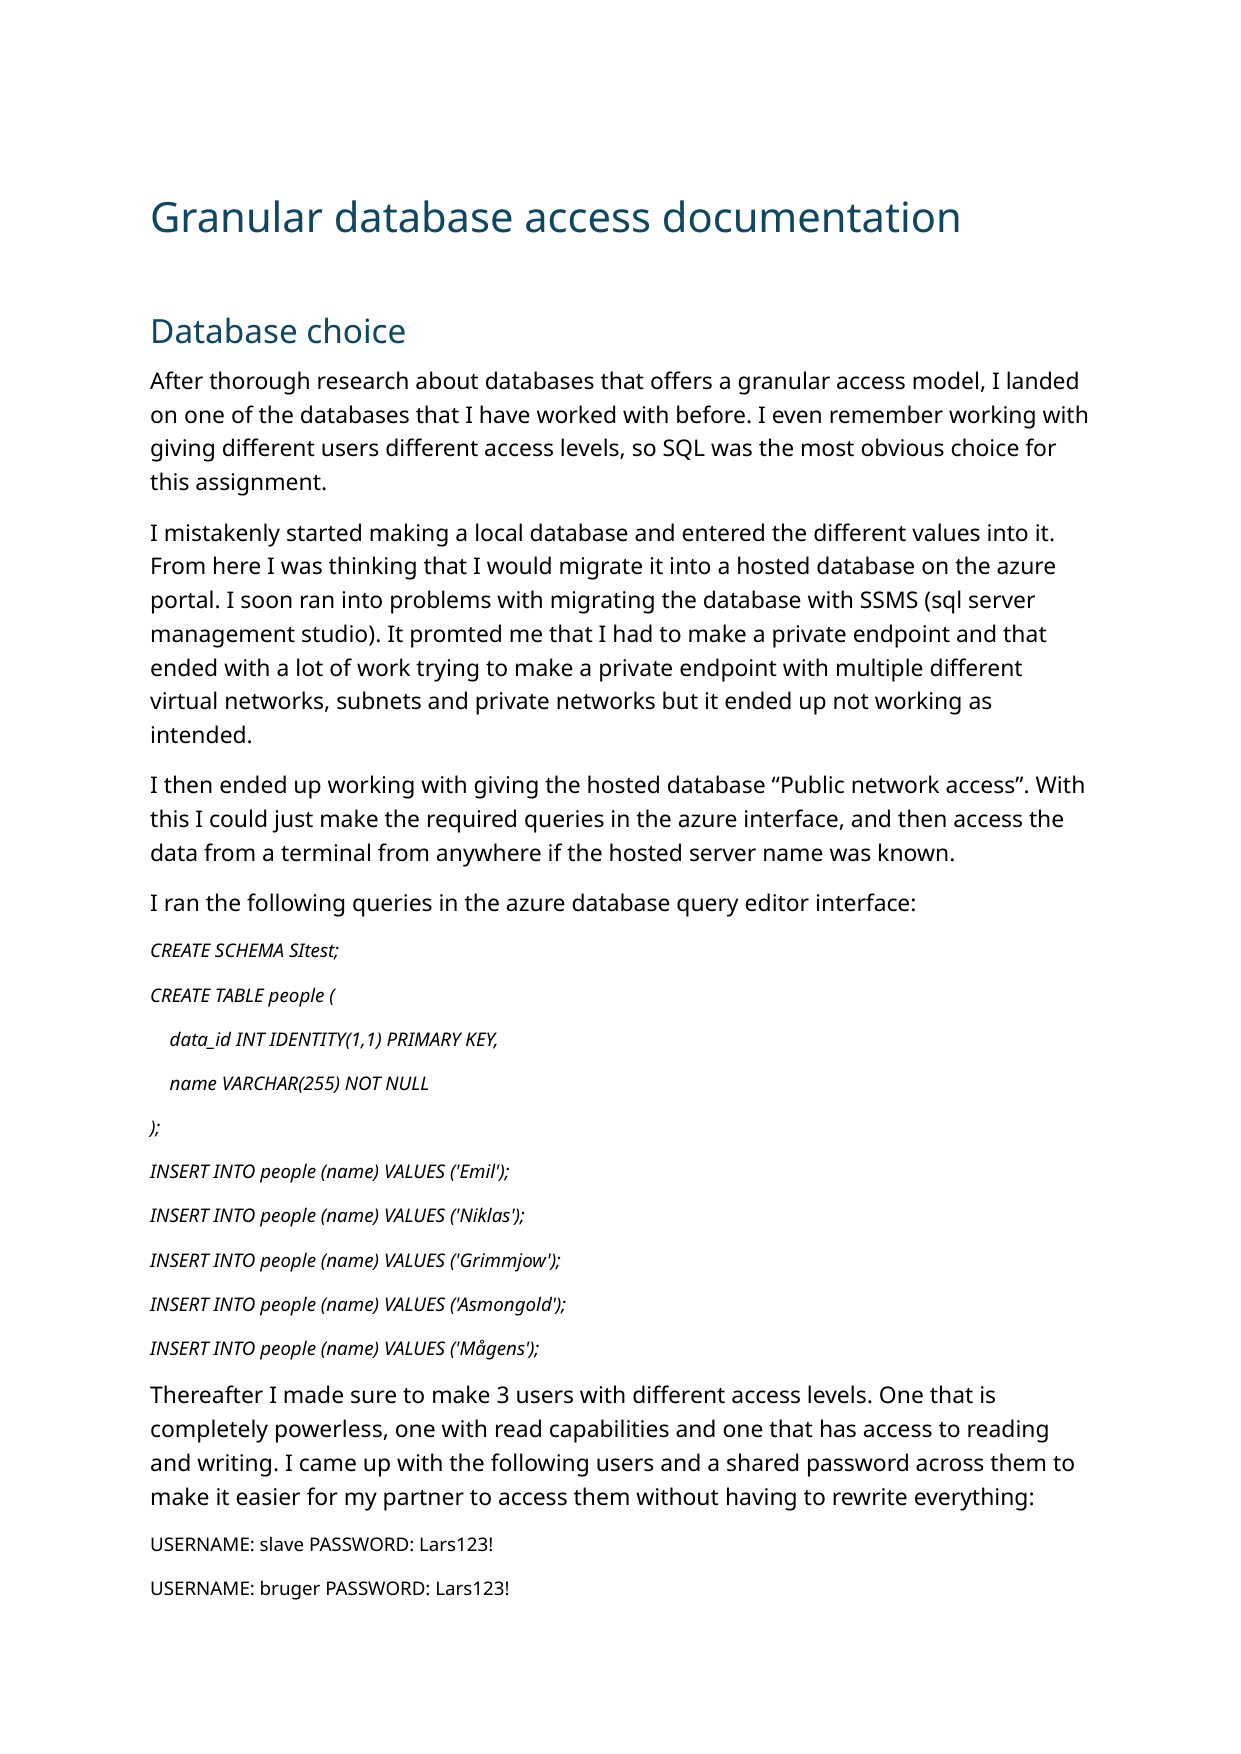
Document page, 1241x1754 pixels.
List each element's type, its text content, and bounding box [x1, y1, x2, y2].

text USERNAME: slave PASSWORD: Lars123! [150, 1531, 1090, 1557]
subtitle Database choice [150, 307, 1090, 353]
text CREATE TABLE people ( [150, 982, 1090, 1007]
text INSERT INTO people (name) VALUES ('Mågens'); [150, 1335, 1090, 1361]
text USERNAME: bruger PASSWORD: Lars123! [150, 1575, 1090, 1601]
text ); [150, 1114, 1090, 1140]
text CREATE SCHEMA SItest; [150, 938, 1090, 963]
text INSERT INTO people (name) VALUES ('Niklas'); [150, 1203, 1090, 1228]
text data_id INT IDENTITY(1,1) PRIMARY KEY, [150, 1026, 1090, 1052]
text I mistakenly started making a local database and entered the different values into it. From here I was thinking that I would migrate it into a hosted database on the azure portal. I soon ran into problems with migrating the database with SSMS (sql server management studio). It promted me that I had to make a private endpoint and that ended with a lot of work trying to make a private endpoint with multiple different virtual networks, subnets and private networks but it ended up not working as intended. [150, 516, 1090, 750]
text INSERT INTO people (name) VALUES ('Asmongold'); [150, 1291, 1090, 1317]
subtitle Granular database access documentation [150, 187, 1090, 244]
text Thereafter I made sure to make 3 users with different access levels. One that is completely powerless, one with read capabilities and one that has access to reading and writing. I came up with the following users and a shared password across them to make it easier for my partner to access them without having to rewrite everything: [150, 1379, 1090, 1512]
text I ran the following queries in the azure database query editor interface: [150, 887, 1090, 918]
text I then ended up working with giving the hosted database “Public network access”. With this I could just make the required queries in the azure interface, and then access the data from a terminal from anywhere if the hosted server name was known. [150, 769, 1090, 868]
text INSERT INTO people (name) VALUES ('Emil'); [150, 1158, 1090, 1184]
text After thorough research about databases that offers a granular access model, I landed on one of the databases that I have worked with before. I even remember working with giving different users different access levels, so SQL was the most obvious choice for this assignment. [150, 365, 1090, 497]
text name VARCHAR(255) NOT NULL [150, 1070, 1090, 1096]
text INSERT INTO people (name) VALUES ('Grimmjow'); [150, 1247, 1090, 1272]
